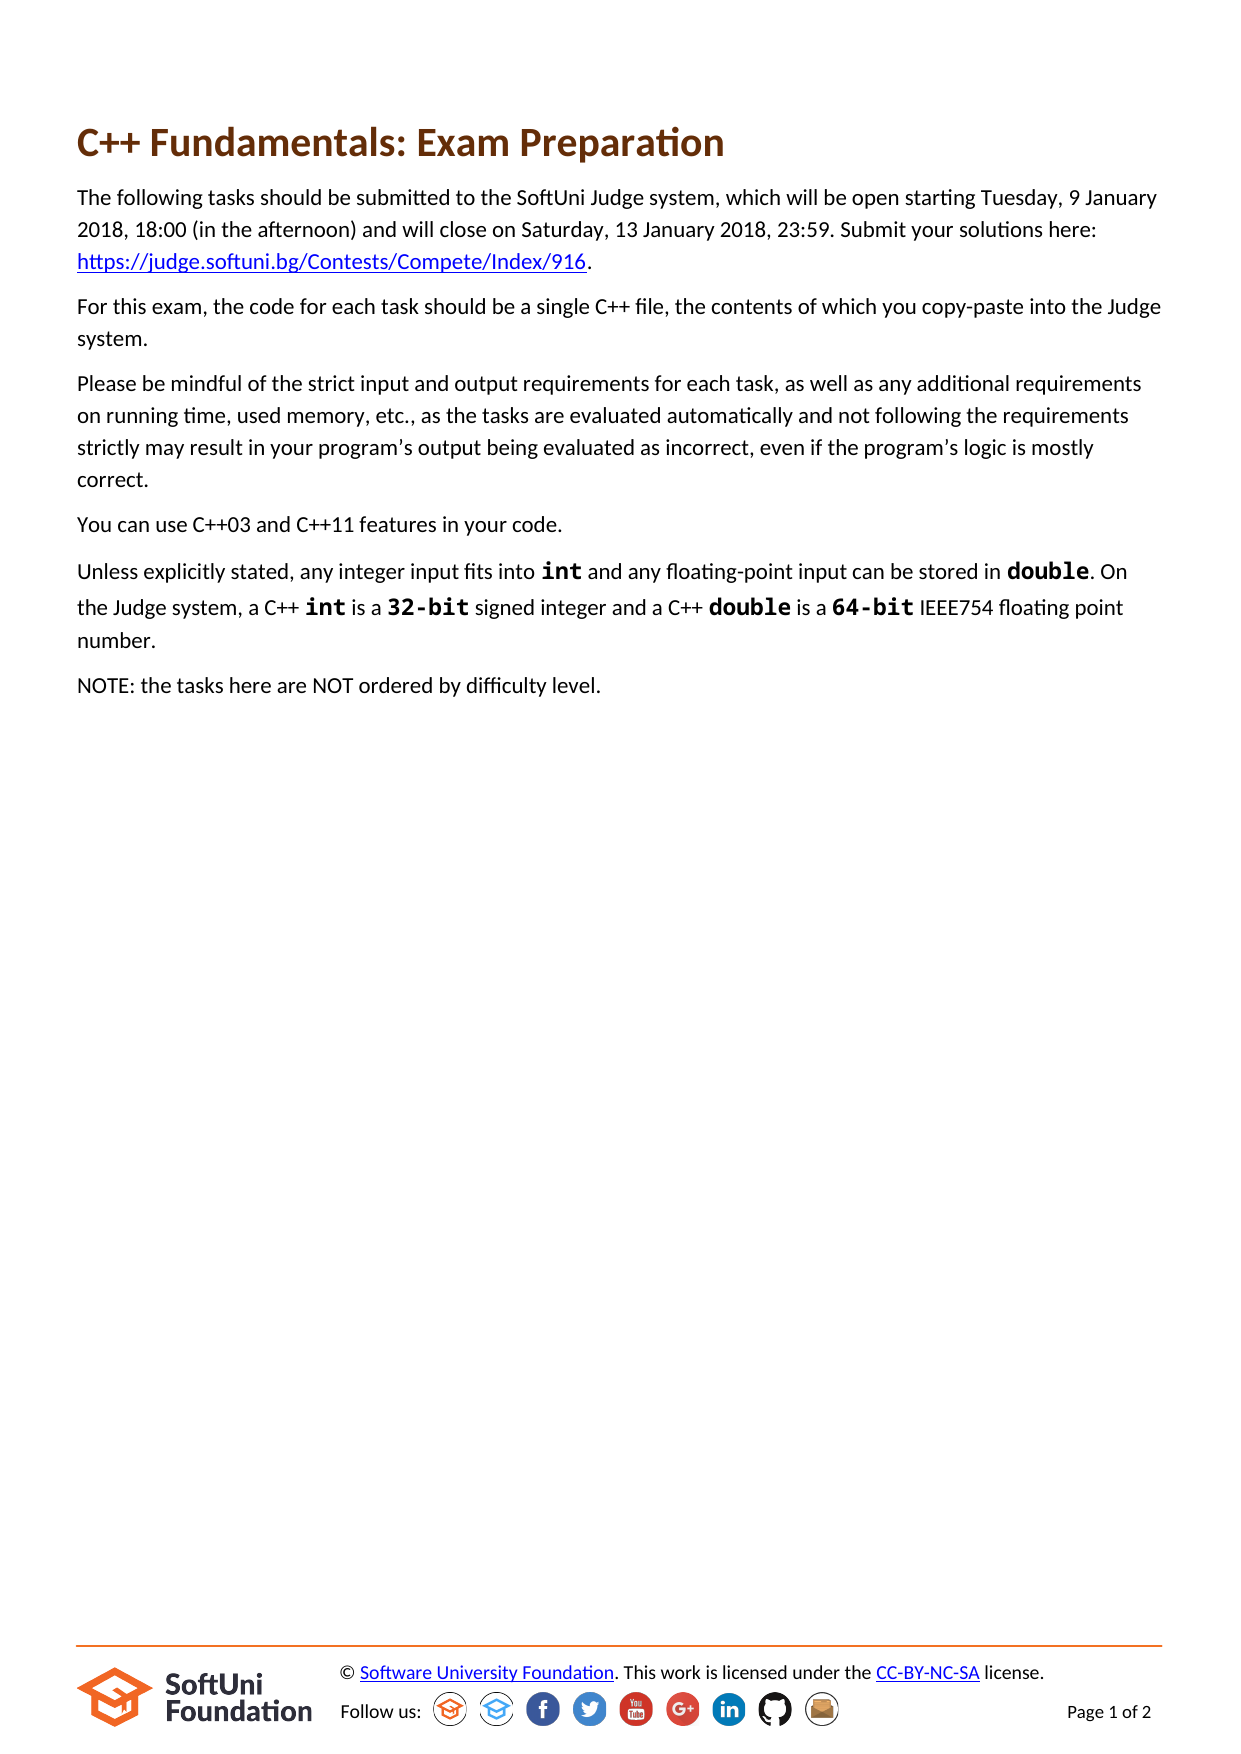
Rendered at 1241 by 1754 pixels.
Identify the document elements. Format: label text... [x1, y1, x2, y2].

picture [480, 1692, 513, 1726]
picture [727, 1707, 738, 1717]
picture [619, 1692, 653, 1726]
picture [76, 1667, 312, 1727]
picture [666, 1692, 700, 1726]
picture [433, 1692, 467, 1726]
picture [758, 1692, 792, 1726]
picture [736, 1693, 746, 1703]
picture [736, 1716, 746, 1726]
picture [712, 1693, 722, 1703]
text For this exam, the code for each task should be a single C++ file, the contents of which you copy-paste into the Judge system. [77, 292, 1163, 352]
text Unless explicitly stated, any integer input fits into int and any floating-point input can be stored in double. On the Judge system, a C++ int is a 32-bit signed integer and a C++ double is a 64-bit IEEE754 floating point number. [77, 555, 1163, 654]
text Please be mindful of the strict input and output requirements for each task, as well as any additional requirements on running time, used memory, etc., as the tasks are evaluated automatically and not following the requirements strictly may result in your program’s output being evaluated as incorrect, even if the program’s logic is mostly correct. [77, 369, 1163, 493]
picture [526, 1692, 560, 1726]
text You can use C++03 and C++11 features in your code. [77, 510, 1163, 538]
subtitle C++ Fundamentals: Exam Preparation [77, 116, 1163, 167]
text The following tasks should be submitted to the SoftUni Judge system, which will be open starting Tuesday, 9 January 2018, 18:00 (in the afternoon) and will close on Saturday, 13 January 2018, 23:59. Submit your solutions here: https://judge.softuni.bg/Contests/Compete/Index/916. [77, 183, 1163, 275]
picture [573, 1692, 607, 1726]
text NOTE: the tasks here are NOT ordered by difficulty level. [77, 671, 1163, 699]
picture [712, 1716, 722, 1726]
picture [805, 1692, 839, 1726]
